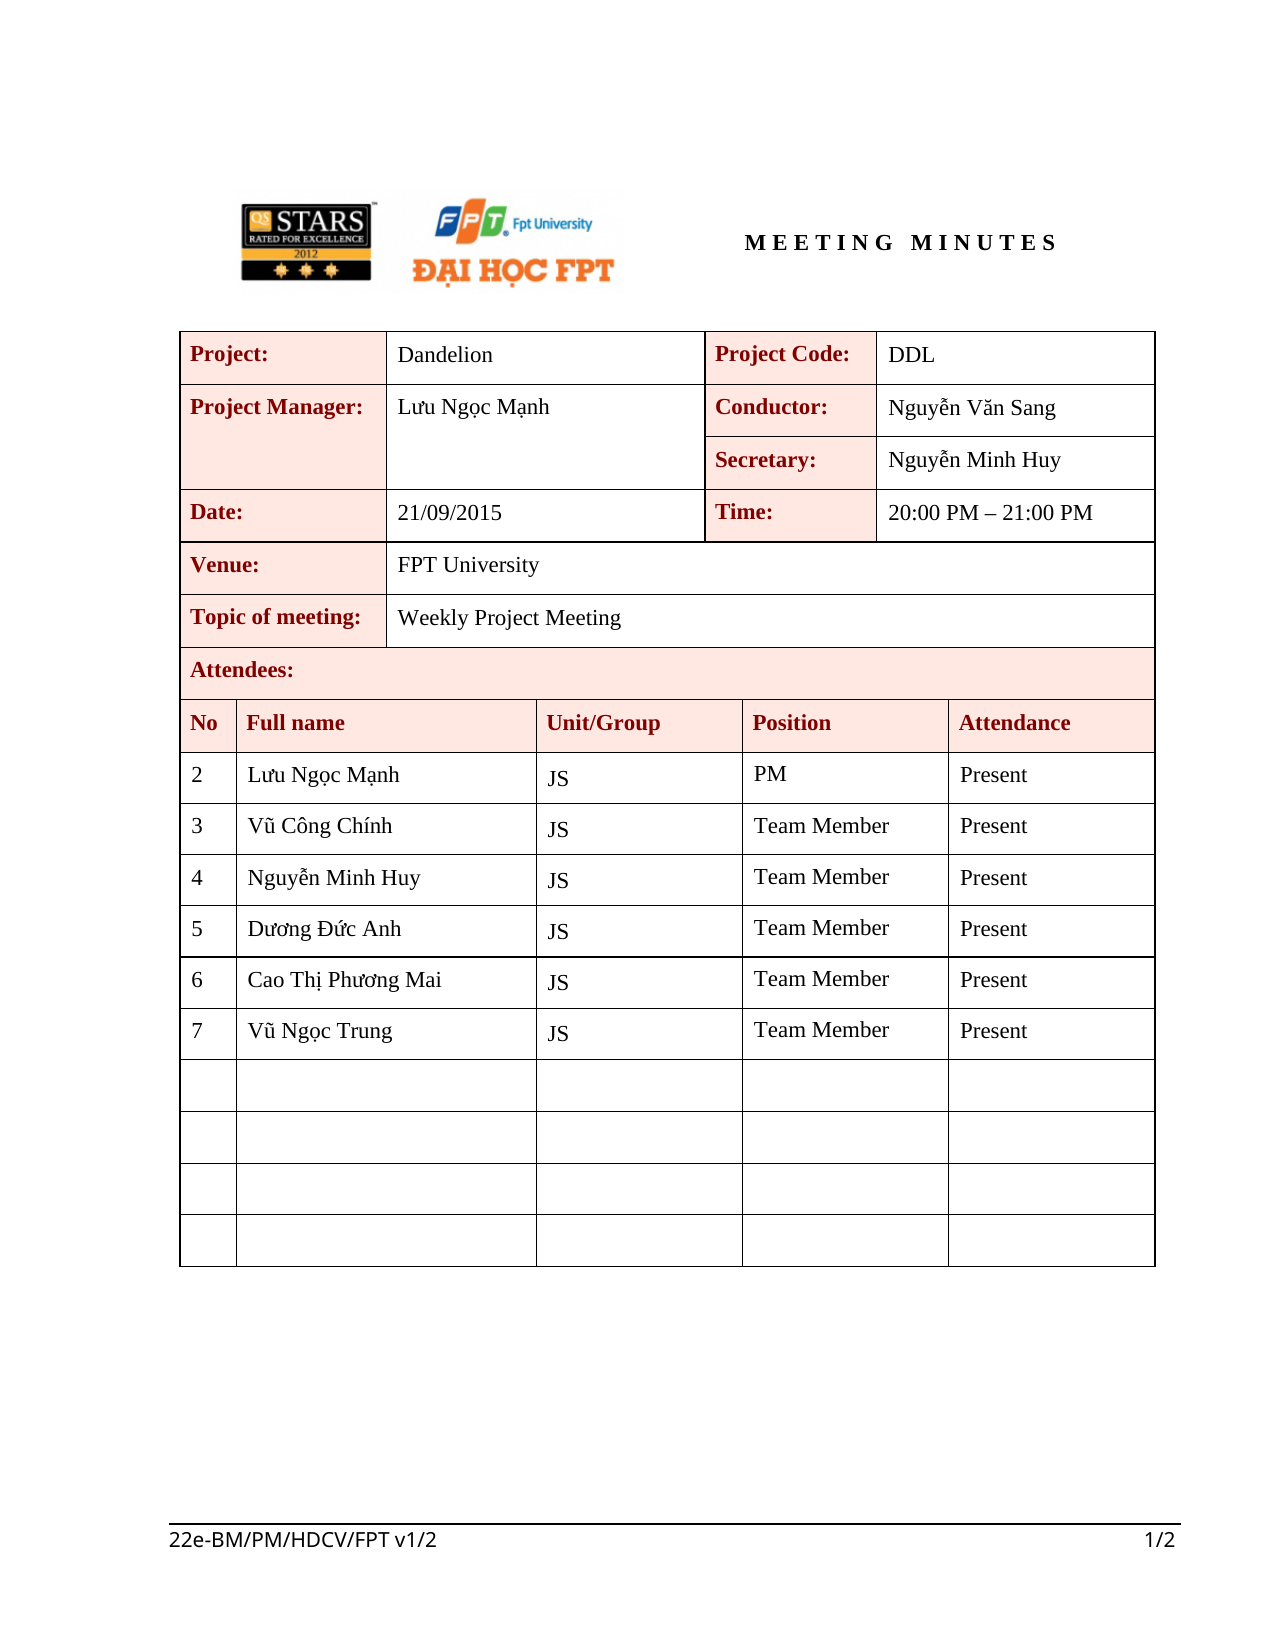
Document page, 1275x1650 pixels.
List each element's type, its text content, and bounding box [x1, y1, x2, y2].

table_cell [237, 1164, 536, 1214]
table_cell [237, 1112, 536, 1162]
table_cell Secretary: [706, 437, 876, 489]
table_cell 21/09/2015 [387, 490, 704, 541]
table_cell Present [949, 906, 1154, 956]
table_cell Venue: [181, 543, 386, 594]
table_cell Dandelion [387, 332, 704, 384]
table_cell 5 [181, 906, 236, 956]
table_cell Position [743, 700, 948, 752]
table_cell [949, 1215, 1154, 1266]
table_cell No [181, 700, 236, 752]
table_cell Project Manager: [181, 385, 386, 489]
table_cell Team Member [743, 855, 948, 905]
table_cell JS [537, 1009, 742, 1059]
table_cell Present [949, 753, 1154, 803]
table_cell [949, 1112, 1154, 1162]
table_cell [181, 1164, 236, 1214]
table_cell [949, 1164, 1154, 1214]
table_cell Nguyễn Minh Huy [237, 855, 536, 905]
table_cell [743, 1215, 948, 1266]
table_cell [949, 1060, 1154, 1111]
table_cell Dương Đức Anh [237, 906, 536, 956]
table_cell Nguyễn Văn Sang [877, 385, 1154, 436]
table_cell [537, 1060, 742, 1111]
table_cell Present [949, 855, 1154, 905]
table_cell Present [949, 804, 1154, 854]
table_cell 7 [181, 1009, 236, 1059]
table_cell Attendees: [181, 648, 1154, 699]
table_cell FPT University [387, 543, 1154, 594]
table_cell Nguyễn Minh Huy [877, 437, 1154, 489]
table_cell [537, 1112, 742, 1162]
table_cell Present [949, 958, 1154, 1008]
table_cell Time: [706, 490, 876, 541]
table_cell [537, 1164, 742, 1214]
table_cell Cao Thị Phương Mai [237, 958, 536, 1008]
table_cell Attendance [949, 700, 1154, 752]
table_cell Date: [181, 490, 386, 541]
table_cell [181, 1215, 236, 1266]
table_cell JS [537, 855, 742, 905]
table_cell Full name [237, 700, 536, 752]
table_cell Vũ Ngọc Trung [237, 1009, 536, 1059]
table_cell Unit/Group [537, 700, 742, 752]
table_cell [237, 1215, 536, 1266]
table_cell [181, 1112, 236, 1162]
table_cell [743, 1164, 948, 1214]
table_cell Lưu Ngọc Mạnh [387, 385, 704, 489]
table_cell 6 [181, 958, 236, 1008]
table_cell 20:00 PM – 21:00 PM [877, 490, 1154, 541]
table_cell Lưu Ngọc Mạnh [237, 753, 536, 803]
table_cell Team Member [743, 1009, 948, 1059]
table_cell Project Code: [706, 332, 876, 384]
table_cell Team Member [743, 958, 948, 1008]
table_cell Vũ Công Chính [237, 804, 536, 854]
table_cell 4 [181, 855, 236, 905]
table_cell [743, 1112, 948, 1162]
table_cell [743, 1060, 948, 1111]
picture [233, 190, 626, 294]
table_cell 3 [181, 804, 236, 854]
table_header [180, 150, 1155, 331]
table_cell [537, 1215, 742, 1266]
table_cell Team Member [743, 804, 948, 854]
table_cell [237, 1060, 536, 1111]
table_cell Weekly Project Meeting [387, 595, 1154, 647]
table_cell DDL [877, 332, 1154, 384]
table_cell 2 [181, 753, 236, 803]
table_cell JS [537, 753, 742, 803]
table_cell Conductor: [706, 385, 876, 436]
table_cell JS [537, 958, 742, 1008]
table_cell Present [949, 1009, 1154, 1059]
table_cell [181, 1060, 236, 1111]
table_cell PM [743, 753, 948, 803]
table_cell Team Member [743, 906, 948, 956]
table_cell JS [537, 804, 742, 854]
table_cell Project: [181, 332, 386, 384]
table_cell JS [537, 906, 742, 956]
table_cell Topic of meeting: [181, 595, 386, 647]
